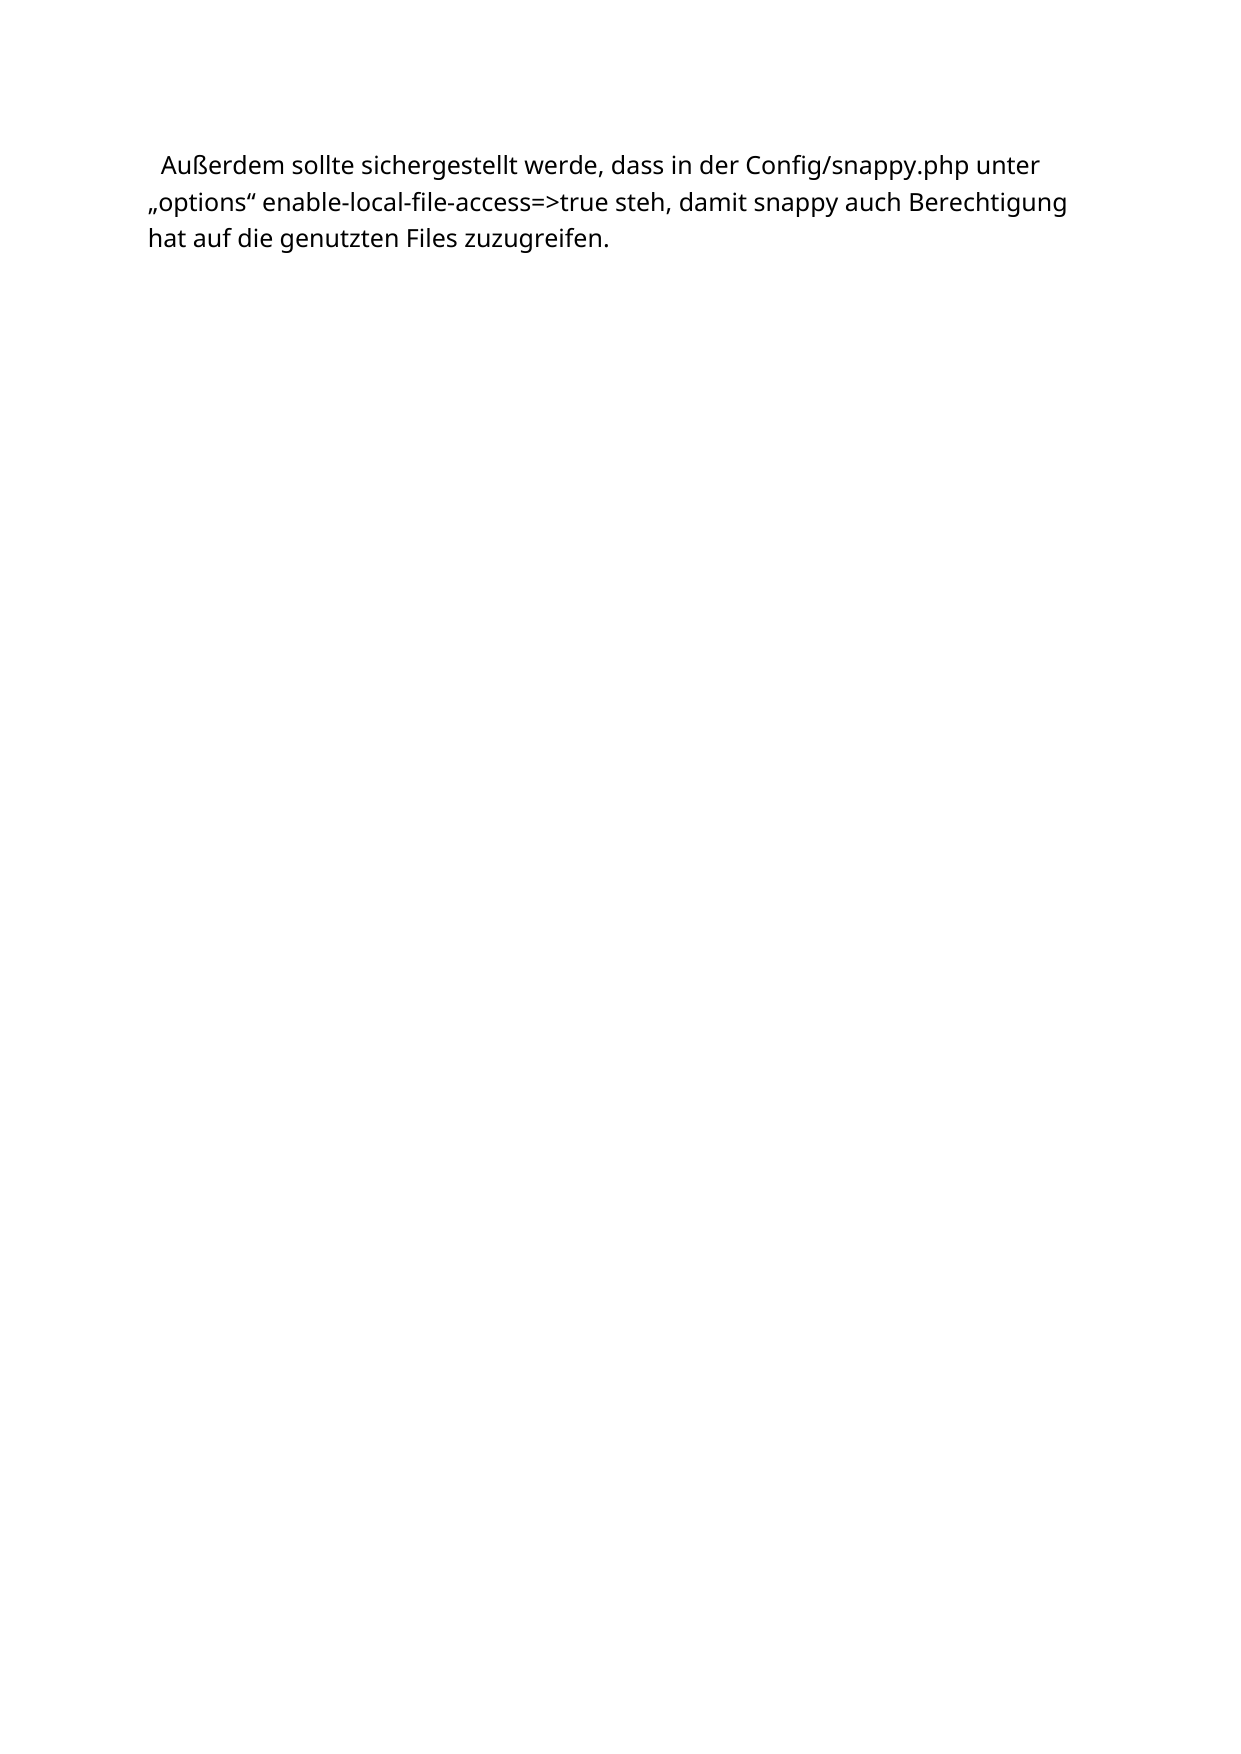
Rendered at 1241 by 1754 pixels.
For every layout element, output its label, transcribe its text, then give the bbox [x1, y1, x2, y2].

text Außerdem sollte sichergestellt werde, dass in der Config/snappy.php unter „options“ enable-local-file-access=>true steh, damit snappy auch Berechtigung hat auf die genutzten Files zuzugreifen. [148, 148, 1093, 255]
